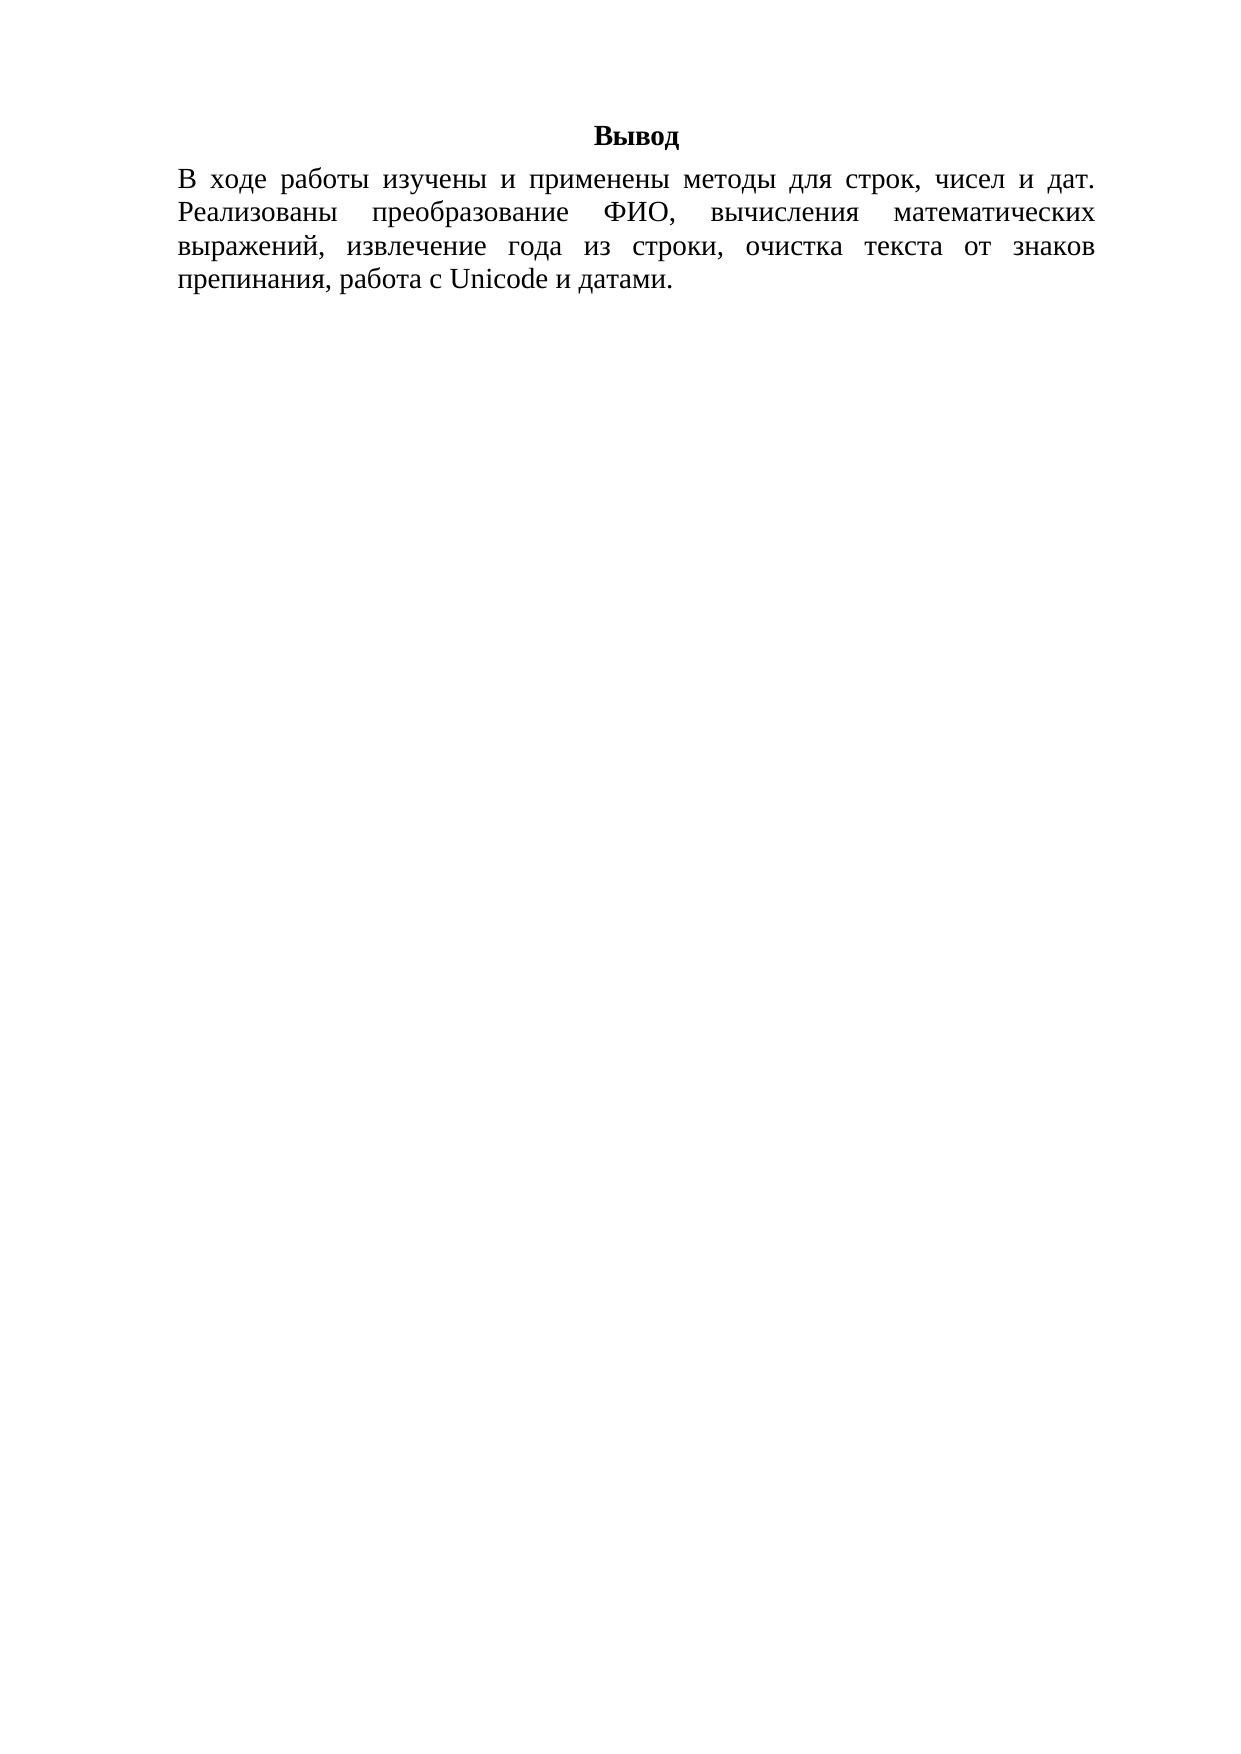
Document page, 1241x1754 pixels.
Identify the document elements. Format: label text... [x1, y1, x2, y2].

text Вывод [177, 118, 1096, 152]
text В ходе работы изучены и применены методы для строк, чисел и дат. Реализованы преобразование ФИО, вычисления математических выражений, извлечение года из строки, очистка текста от знаков препинания, работа с Unicode и датами. [177, 161, 1096, 295]
